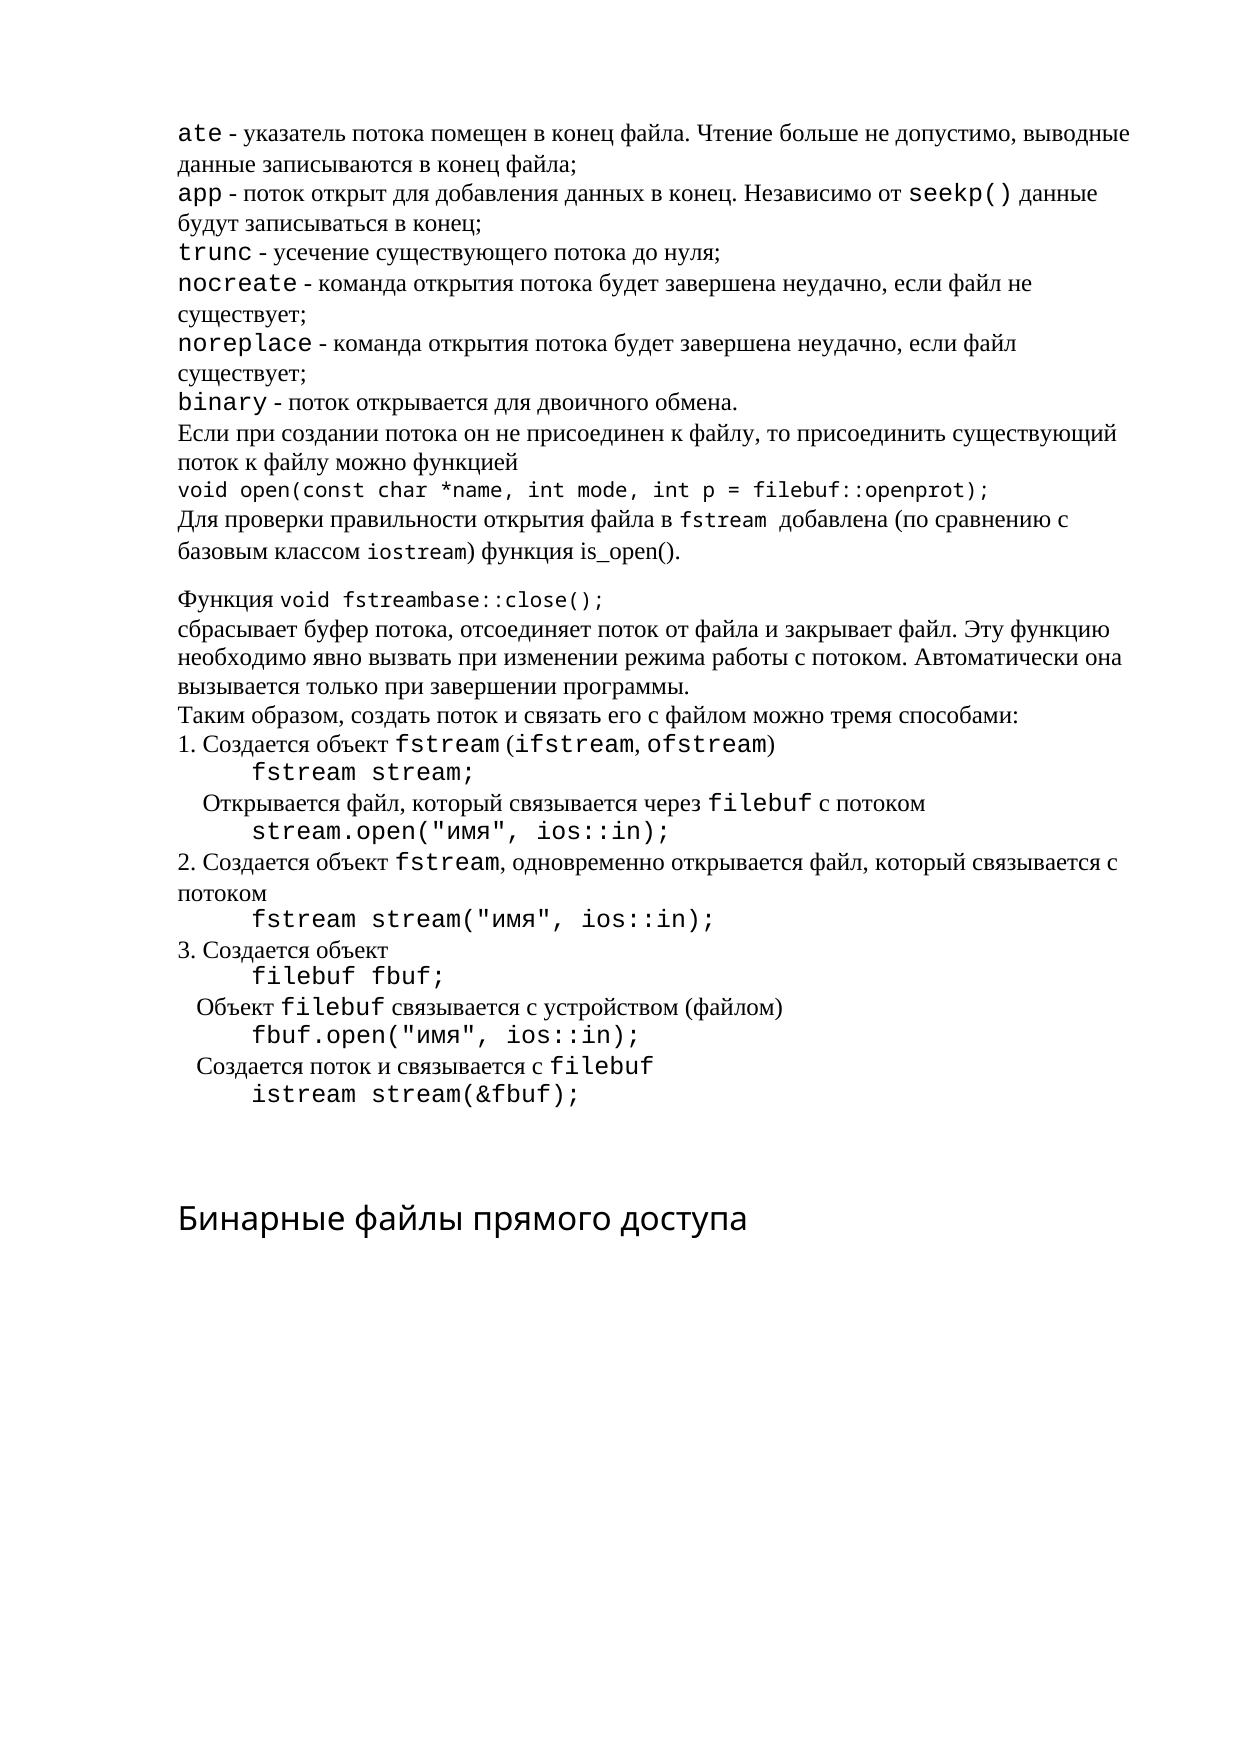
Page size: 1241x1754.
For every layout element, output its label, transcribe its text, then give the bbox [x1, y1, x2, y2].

text Функция void fstreambase::close(); [177, 584, 1152, 614]
text 2. Создается объект fstream, одновременно открывается файл, который связывается с потоком [177, 847, 1152, 907]
text Объект filebuf связывается с устройством (файлом) [177, 992, 1152, 1023]
text fbuf.open("имя", ios::in); [177, 1023, 1152, 1051]
text istream stream(&fbuf); [177, 1082, 1152, 1110]
text fstream stream; [177, 759, 1152, 788]
text 3. Создается объект filebuf fbuf; [177, 935, 1152, 992]
text void open(const char *name, int mode, int p = filebuf::openprot); [177, 476, 1152, 504]
text nocreate - команда открытия потока будет завершена неудачно, если файл не существует; [177, 268, 1152, 328]
text Если при создании потока он не присоединен к файлу, то присоединить существующий поток к файлу можно функцией [177, 418, 1152, 476]
text Таким образом, создать поток и связать его с файлом можно тремя способами: [177, 700, 1152, 729]
text сбрасывает буфер потока, отсоединяет поток от файла и закрывает файл. Эту функцию необходимо явно вызвать при изменении режима работы с потоком. Автоматически она вызывается только при завершении программы. [177, 614, 1152, 700]
subtitle Бинарные файлы прямого доступа [177, 1195, 1152, 1240]
text binary - поток открывается для двоичного обмена. [177, 387, 1152, 418]
text 1. Создается объект fstream (ifstream, ofstream) [177, 729, 1152, 759]
text app - поток открыт для добавления данных в конец. Независимо от seekp() данные будут записываться в конец; [177, 178, 1152, 237]
text fstream stream("имя", ios::in); [177, 907, 1152, 935]
text ate - указатель потока помещен в конец файла. Чтение больше не допустимо, выводные данные записываются в конец файла; [177, 118, 1152, 178]
text Открывается файл, который связывается через filebuf с потоком [177, 788, 1152, 819]
text noreplace - команда открытия потока будет завершена неудачно, если файл существует; [177, 328, 1152, 387]
text trunc - усечение существующего потока до нуля; [177, 237, 1152, 268]
text Для проверки правильности открытия файла в fstream добавлена (по сравнению с базовым классом iostream) функция is_open(). [177, 504, 1152, 565]
text stream.open("имя", ios::in); [177, 819, 1152, 847]
text Создается поток и связывается с filebuf [177, 1051, 1152, 1082]
